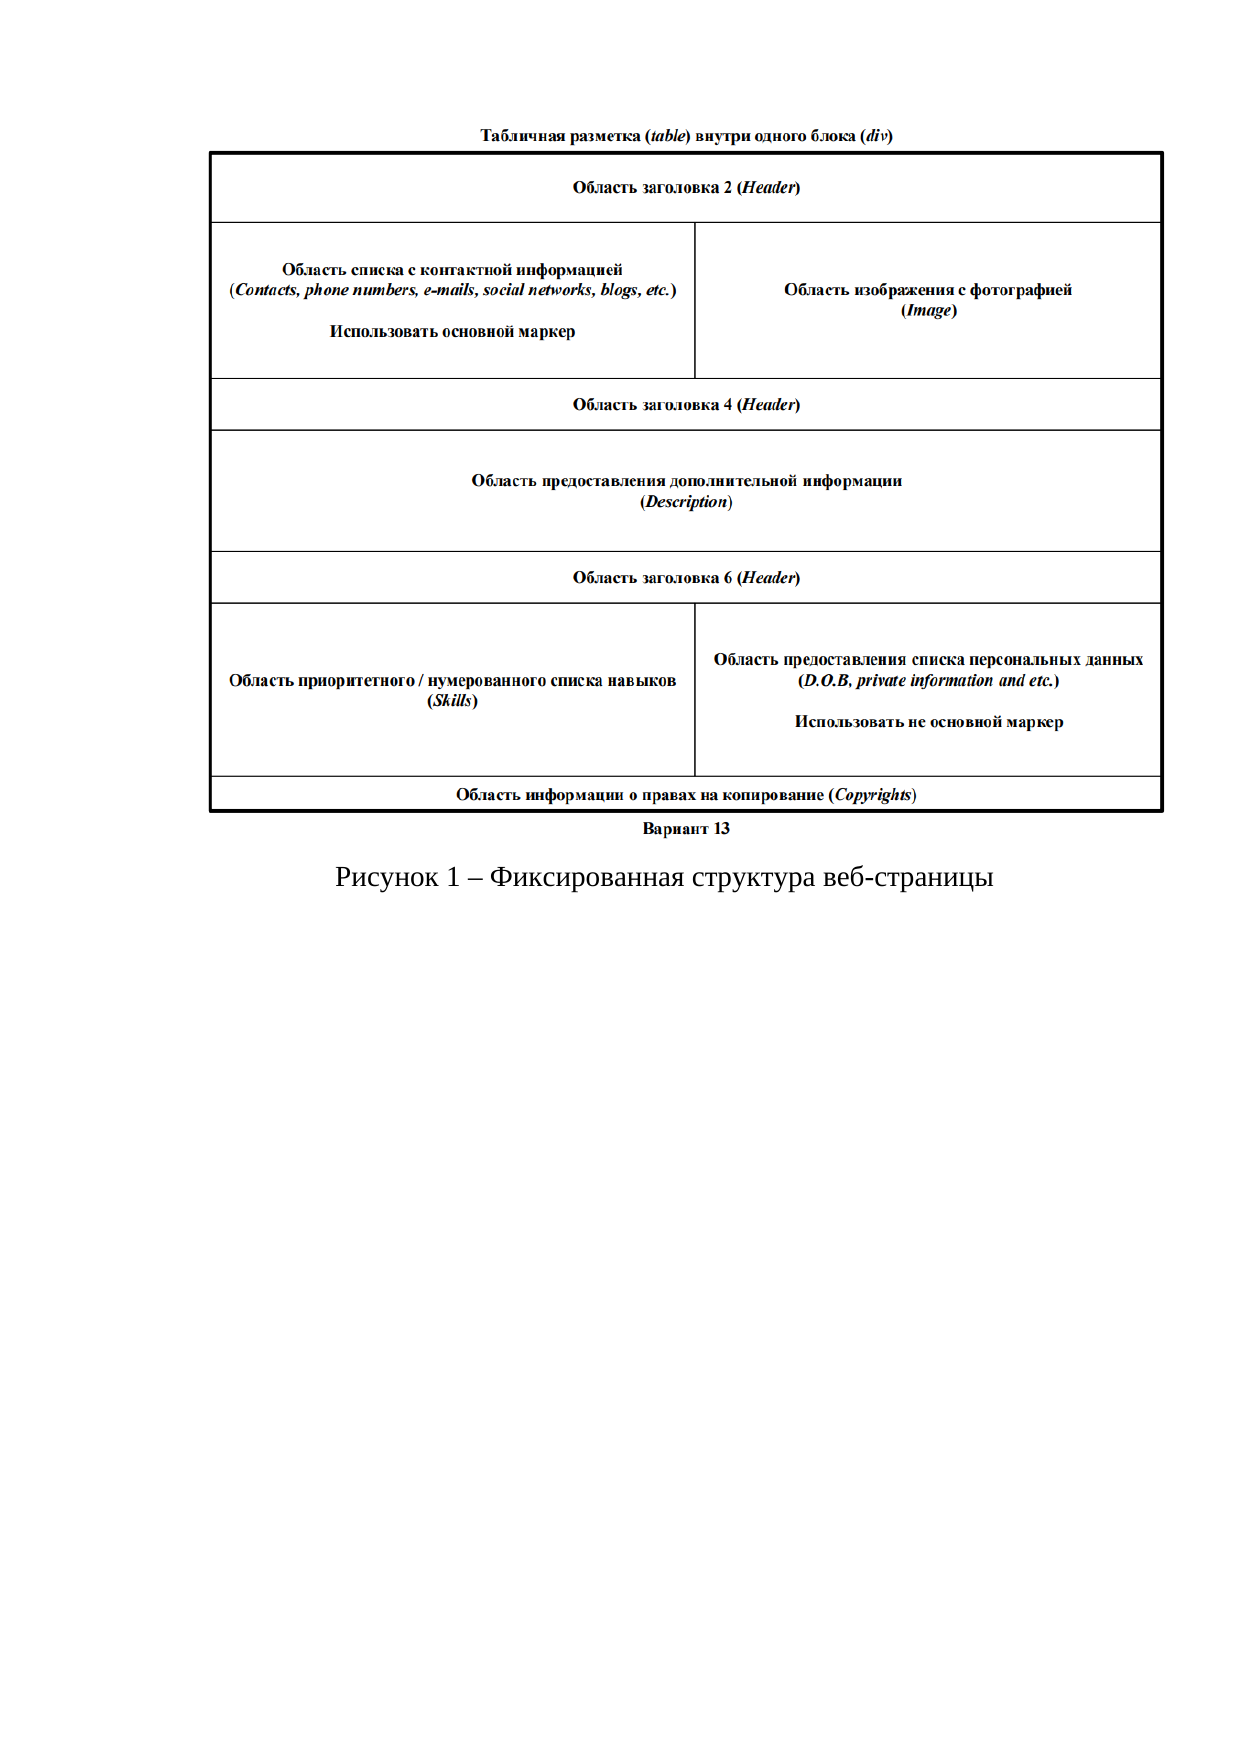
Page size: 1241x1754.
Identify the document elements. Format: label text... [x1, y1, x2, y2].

text Рисунок 1 – Фиксированная структура веб-страницы [177, 859, 1152, 893]
picture [177, 118, 1197, 841]
